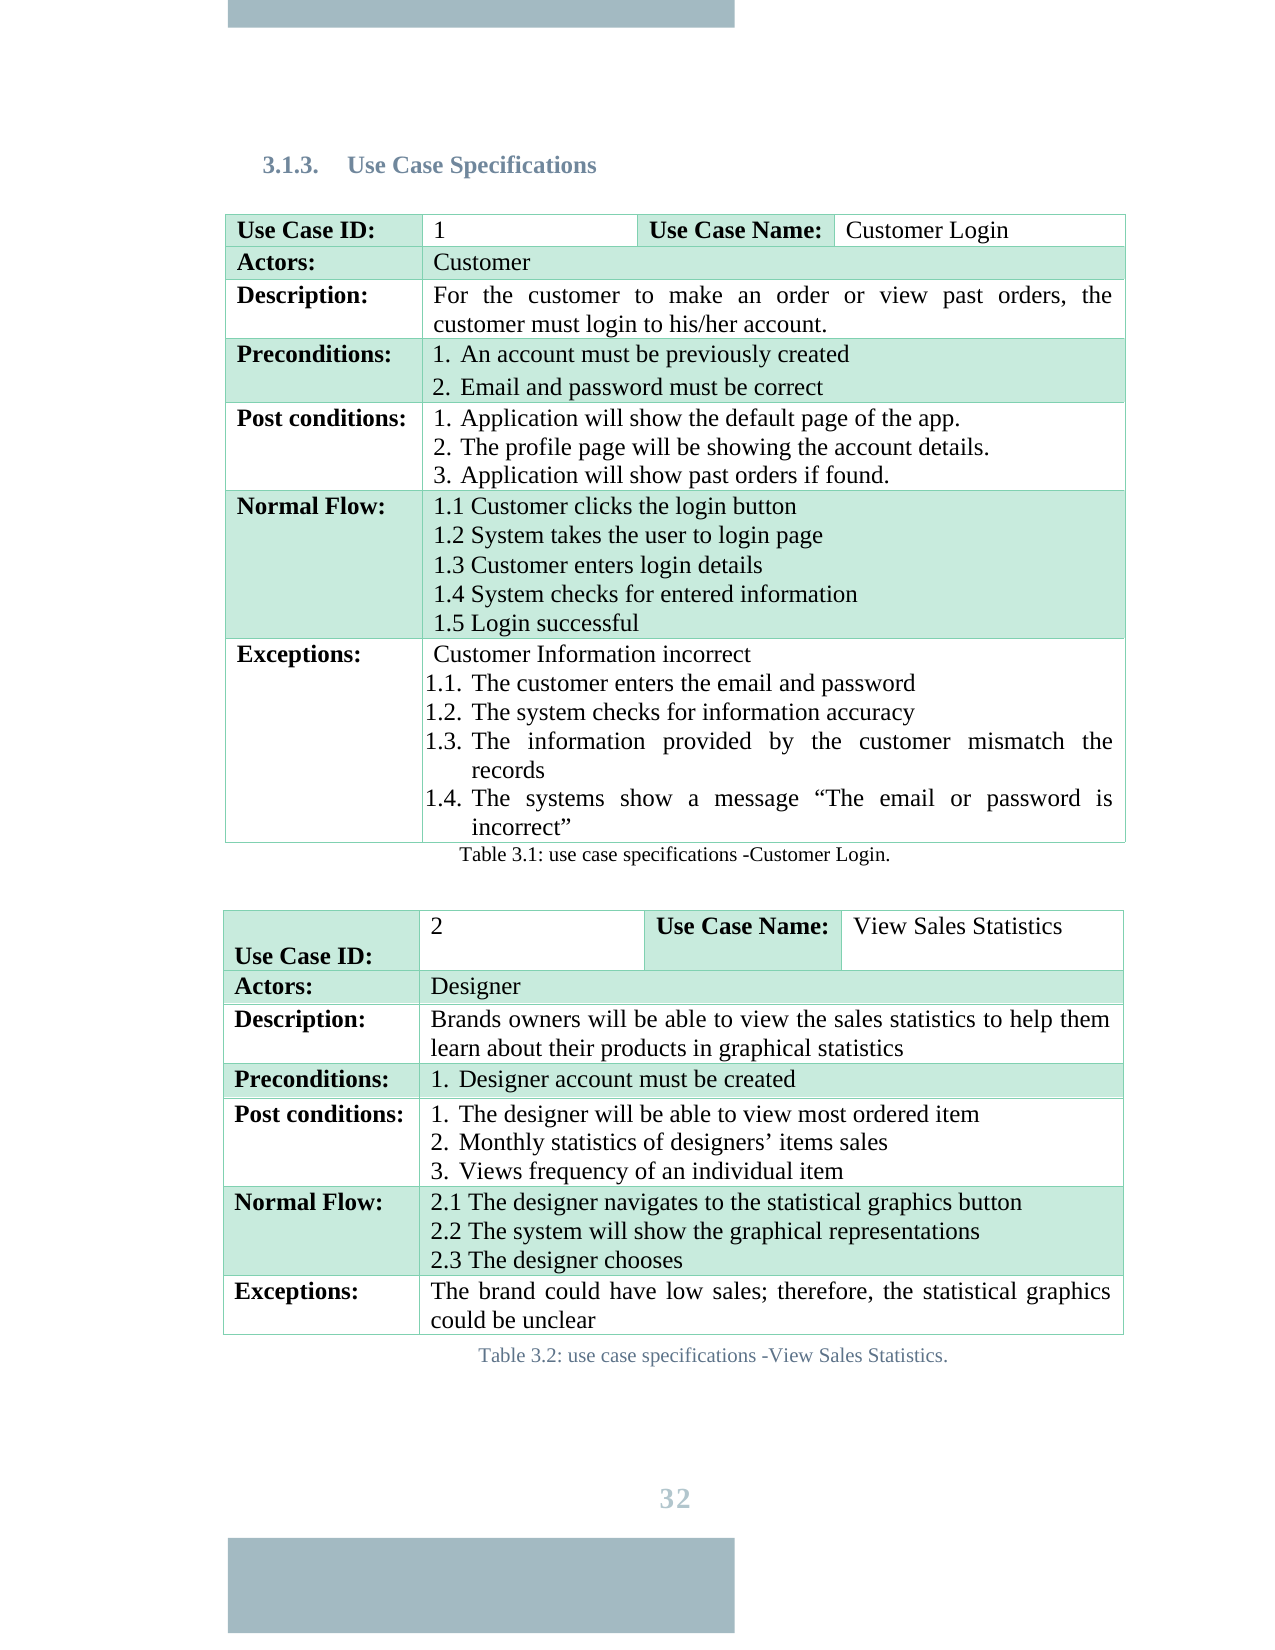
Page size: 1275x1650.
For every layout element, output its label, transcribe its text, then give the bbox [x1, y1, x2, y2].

table_cell 1.1 Customer clicks the login button 1.2 System takes the user to login page 1.3 Customer enters login details 1.4 System checks for entered information 1.5 Login successful [423, 490, 1125, 638]
table_cell Customer [423, 246, 1125, 279]
table_cell For the customer to make an order or view past orders, the customer must login to his/her account. [423, 279, 1125, 338]
table_cell Brands owners will be able to view the sales statistics to help them learn about their products in graphical statistics [420, 1005, 1123, 1063]
table_cell Description: [224, 1005, 419, 1063]
table_cell The brand could have low sales; therefore, the statistical graphics could be unclear [420, 1276, 1123, 1334]
table_cell Normal Flow: [224, 1187, 419, 1275]
text Table 3.2: use case specifications -View Sales Statistics. [478, 1343, 948, 1367]
table_cell Description: [226, 280, 422, 338]
table_cell Designer account must be created [420, 1064, 1123, 1097]
table_cell Preconditions: [226, 339, 422, 402]
table_cell 2.1 The designer navigates to the statistical graphics button 2.2 The system will show the graphical representations 2.3 The designer chooses [420, 1187, 1123, 1275]
table_cell Exceptions: [224, 1276, 419, 1334]
table_header Customer Login [835, 215, 1125, 246]
table_cell Post conditions: [226, 403, 422, 490]
table_cell Exceptions: [226, 639, 422, 842]
table_cell An account must be previously created Email and password must be correct [423, 338, 1125, 402]
text Table 3.1: use case specifications -Customer Login. [225, 843, 1125, 866]
table_cell Actors: [226, 247, 422, 279]
table_header Use Case ID: [226, 215, 422, 246]
table_cell Preconditions: [224, 1064, 419, 1097]
table_header Use Case Name: [638, 215, 834, 246]
table_header 1 [423, 215, 637, 246]
table_cell Application will show the default page of the app. The profile page will be showing the account details. Application will show past orders if found. [423, 402, 1125, 490]
table_cell Actors: [224, 971, 419, 1003]
table_header View Sales Statistics [842, 911, 1123, 970]
list 3.1.3. Use Case Specifications [262, 150, 1125, 179]
table_cell The designer will be able to view most ordered item Monthly statistics of designers’ items sales Views frequency of an individual item [420, 1099, 1123, 1186]
table_header Use Case ID: [224, 911, 419, 970]
table_cell Designer [420, 971, 1123, 1003]
table_header Use Case Name: [645, 911, 841, 970]
table_cell Customer Information incorrect The customer enters the email and password The system checks for information accuracy The information provided by the customer mismatch the records The systems show a message “The email or password is incorrect” [423, 638, 1125, 842]
table_cell Normal Flow: [226, 491, 422, 638]
table_cell Post conditions: [224, 1099, 419, 1186]
table_header 2 [420, 911, 644, 970]
